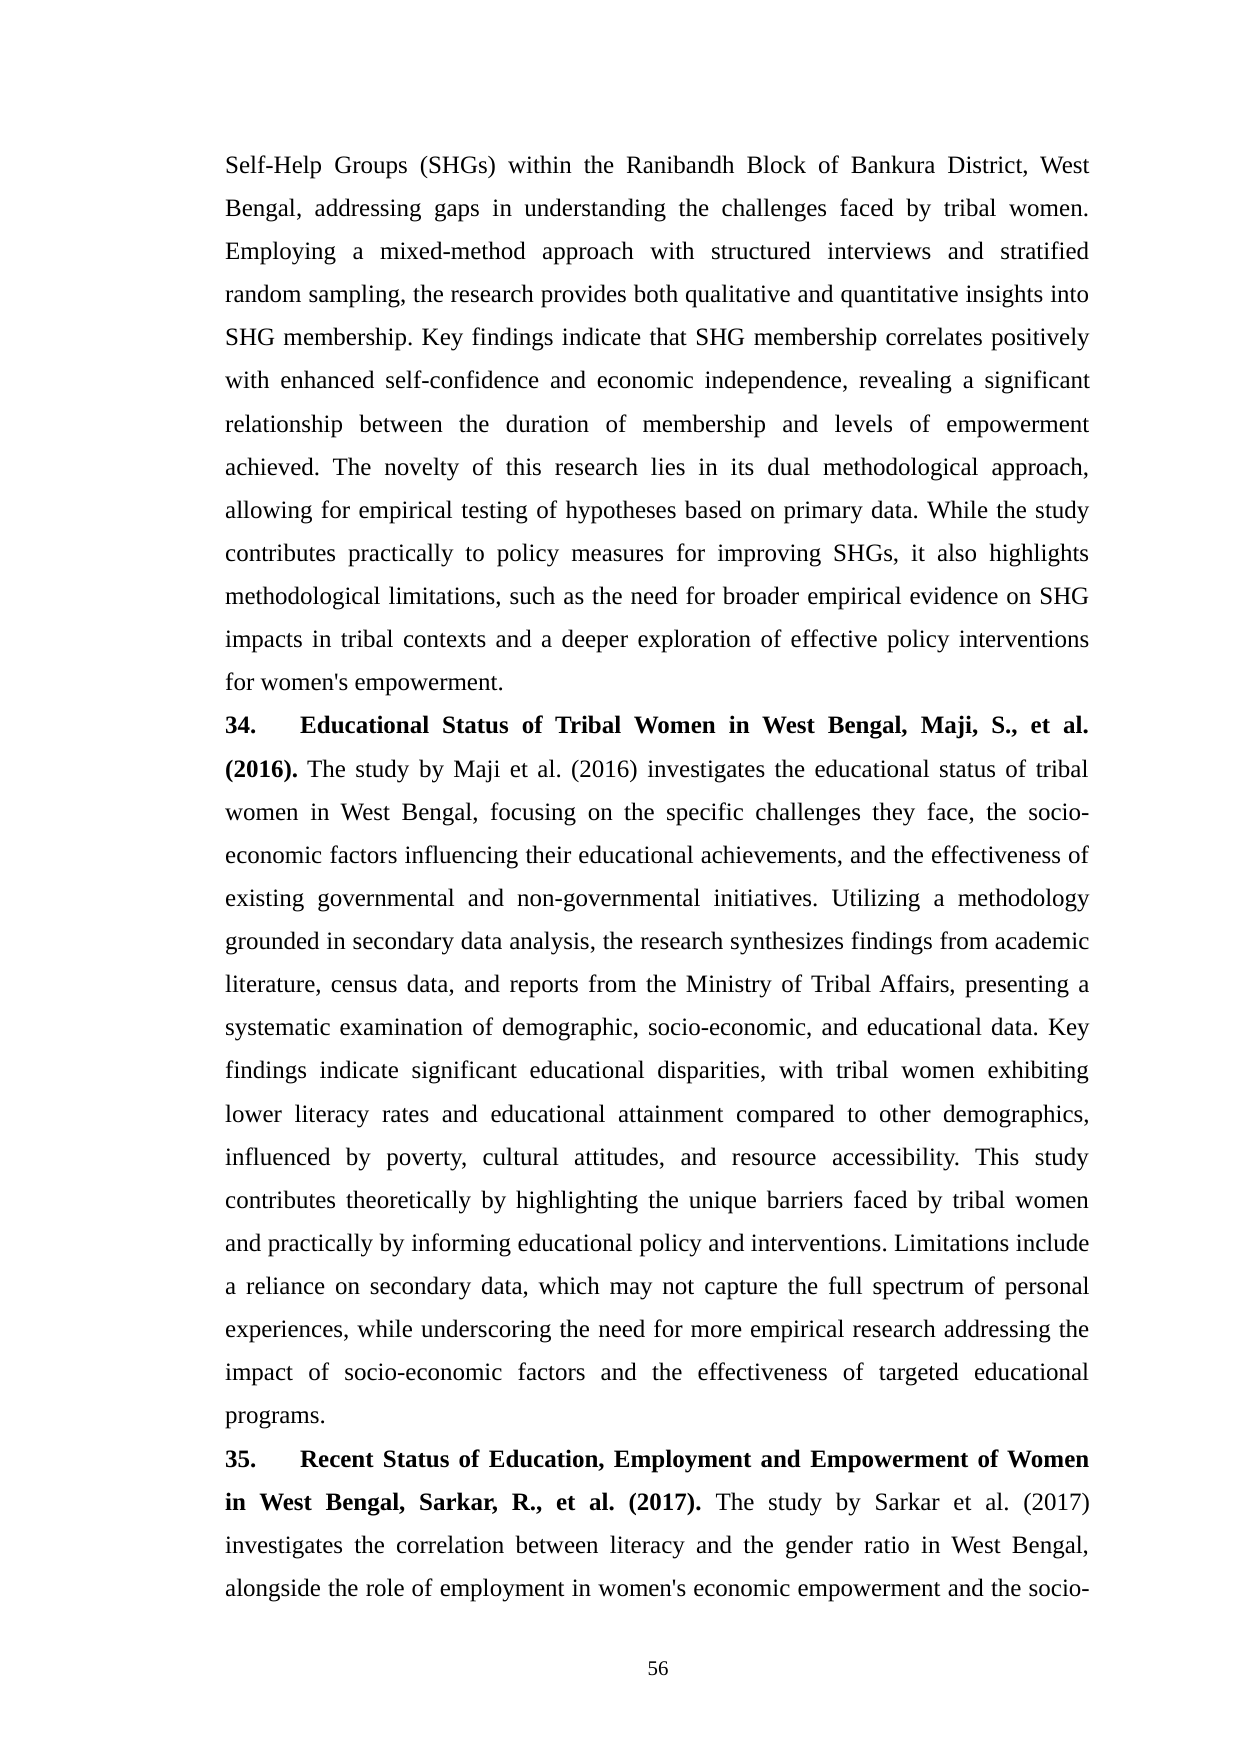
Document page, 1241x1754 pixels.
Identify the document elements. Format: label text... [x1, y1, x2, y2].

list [225, 1444, 1090, 1602]
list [225, 150, 1090, 696]
list Educational Status of Tribal Women in West Bengal, Maji, S., et al. (2016). The study by Maji et al. (2016) investigates the educational status of tribal women in West Bengal, focusing on the specific challenges they face, the socio-economic factors influencing their educational achievements, and the effectiveness of existing governmental and non-governmental initiatives. Utilizing a methodology grounded in secondary data analysis, the research synthesizes findings from academic literature, census data, and reports from the Ministry of Tribal Affairs, presenting a systematic examination of demographic, socio-economic, and educational data. Key findings indicate significant educational disparities, with tribal women exhibiting lower literacy rates and educational attainment compared to other demographics, influenced by poverty, cultural attitudes, and resource accessibility. This study contributes theoretically by highlighting the unique barriers faced by tribal women and practically by informing educational policy and interventions. Limitations include a reliance on secondary data, which may not capture the full spectrum of personal experiences, while underscoring the need for more empirical research addressing the impact of socio-economic factors and the effectiveness of targeted educational programs. [225, 711, 1090, 1429]
